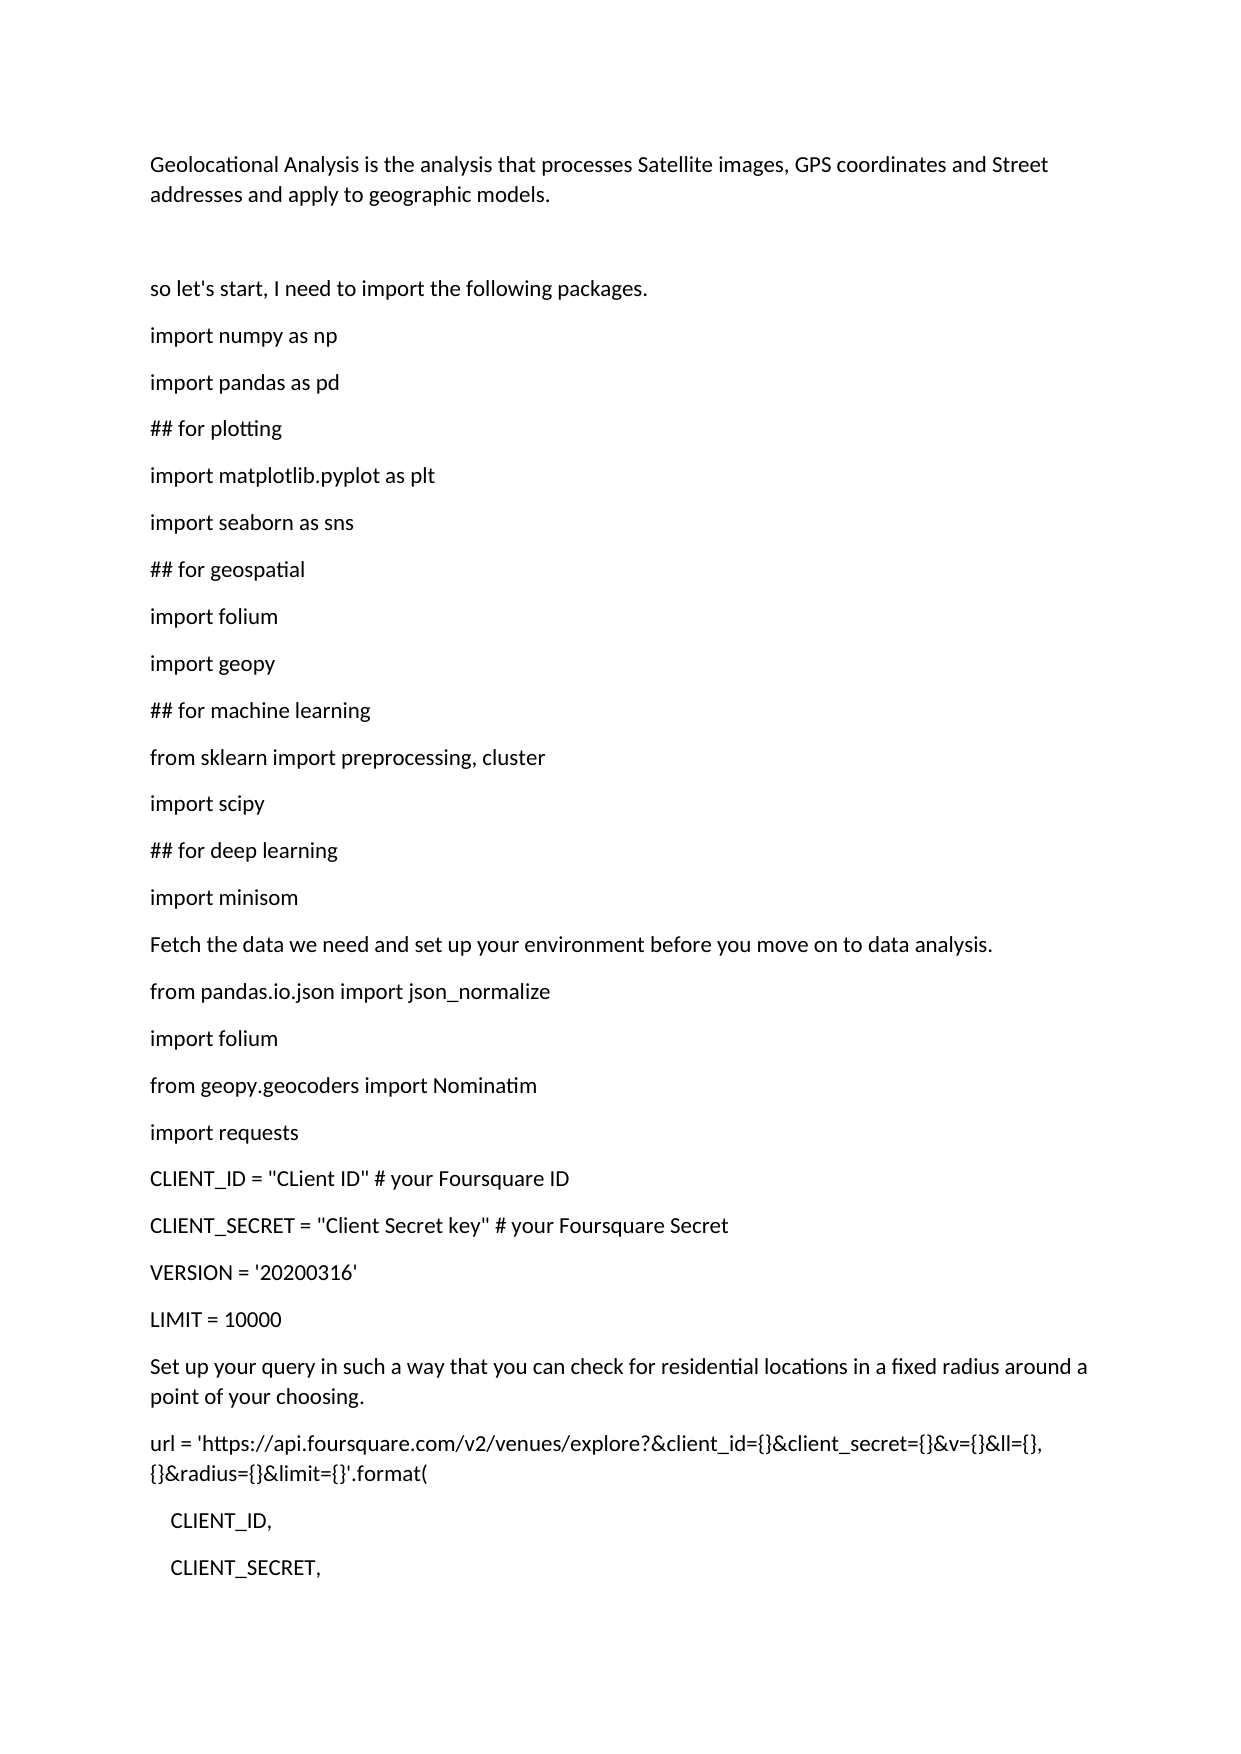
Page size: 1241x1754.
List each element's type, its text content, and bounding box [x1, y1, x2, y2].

text from geopy.geocoders import Nominatim [150, 1071, 1090, 1099]
text so let's start, I need to import the following packages. [150, 274, 1090, 302]
text ## for geospatial [150, 555, 1090, 583]
text import scipy [150, 789, 1090, 818]
text import minisom [150, 883, 1090, 911]
text CLIENT_ID, [150, 1506, 1090, 1534]
text import pandas as pd [150, 368, 1090, 396]
text import numpy as np [150, 321, 1090, 349]
text url = 'https://api.foursquare.com/v2/venues/explore?&client_id={}&client_secret={}&v={}&ll={},{}&radius={}&limit={}'.format( [150, 1429, 1090, 1487]
text from pandas.io.json import json_normalize [150, 977, 1090, 1005]
text CLIENT_SECRET = "Client Secret key" # your Foursquare Secret [150, 1211, 1090, 1239]
text import geopy [150, 649, 1090, 677]
text CLIENT_SECRET, [150, 1553, 1090, 1581]
text import matplotlib.pyplot as plt [150, 461, 1090, 489]
text ## for deep learning [150, 836, 1090, 864]
text VERSION = '20200316' [150, 1258, 1090, 1286]
text Fetch the data we need and set up your environment before you move on to data analysis. [150, 930, 1090, 958]
text Set up your query in such a way that you can check for residential locations in a fixed radius around a point of your choosing. [150, 1352, 1090, 1410]
text import requests [150, 1118, 1090, 1146]
text import folium [150, 1024, 1090, 1052]
text LIMIT = 10000 [150, 1305, 1090, 1333]
text Geolocational Analysis is the analysis that processes Satellite images, GPS coordinates and Street addresses and apply to geographic models. [150, 150, 1090, 208]
text CLIENT_ID = "CLient ID" # your Foursquare ID [150, 1164, 1090, 1193]
text import folium [150, 602, 1090, 630]
text ## for machine learning [150, 696, 1090, 724]
text from sklearn import preprocessing, cluster [150, 743, 1090, 771]
text import seaborn as sns [150, 508, 1090, 536]
text ## for plotting [150, 414, 1090, 443]
